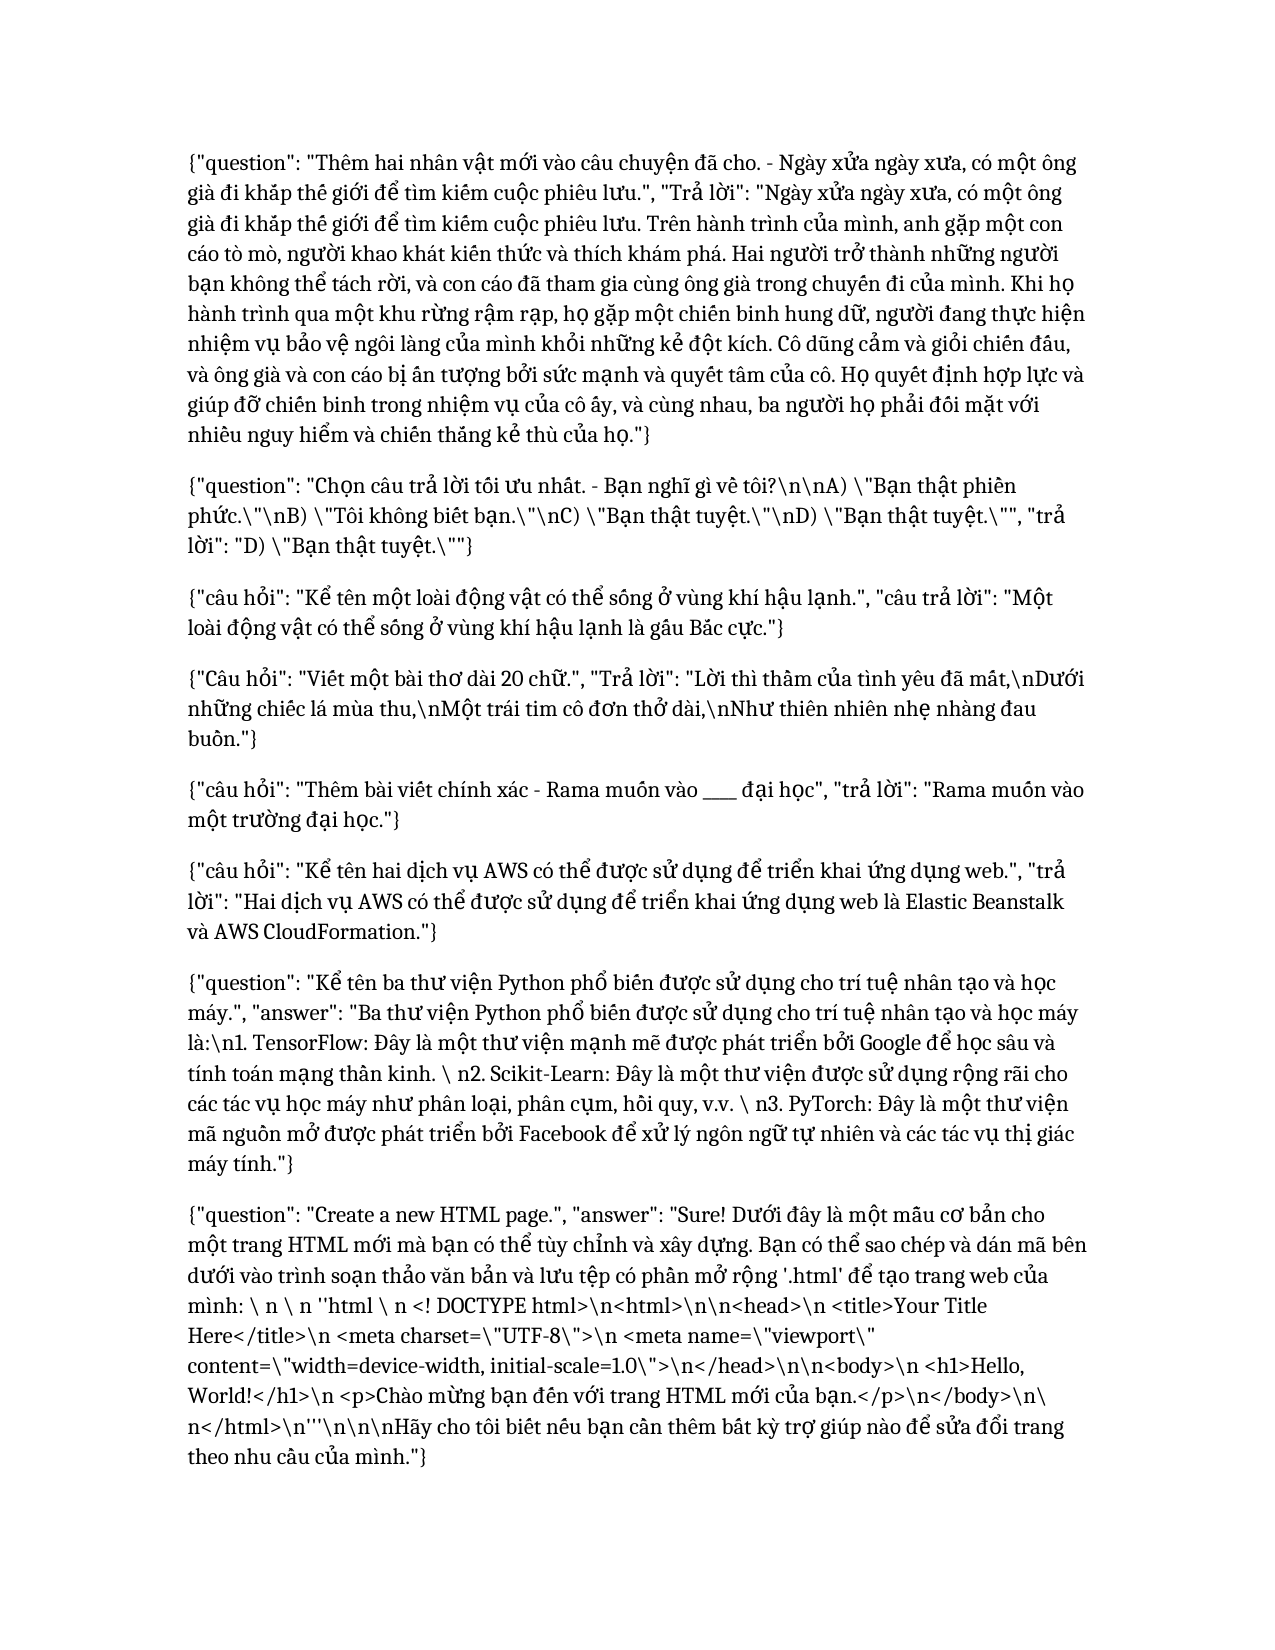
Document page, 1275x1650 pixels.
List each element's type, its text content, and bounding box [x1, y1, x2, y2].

text {"Câu hỏi": "Viết một bài thơ dài 20 chữ.", "Trả lời": "Lời thì thầm của tình yêu đã mất,\nDưới những chiếc lá mùa thu,\nMột trái tim cô đơn thở dài,\nNhư thiên nhiên nhẹ nhàng đau buồn."} [187, 666, 1087, 752]
text {"question": "Kể tên ba thư viện Python phổ biến được sử dụng cho trí tuệ nhân tạo và học máy.", "answer": "Ba thư viện Python phổ biến được sử dụng cho trí tuệ nhân tạo và học máy là:\n1. TensorFlow: Đây là một thư viện mạnh mẽ được phát triển bởi Google để học sâu và tính toán mạng thần kinh. \ n2. Scikit-Learn: Đây là một thư viện được sử dụng rộng rãi cho các tác vụ học máy như phân loại, phân cụm, hồi quy, v.v. \ n3. PyTorch: Đây là một thư viện mã nguồn mở được phát triển bởi Facebook để xử lý ngôn ngữ tự nhiên và các tác vụ thị giác máy tính."} [187, 970, 1087, 1177]
text {"question": "Create a new HTML page.", "answer": "Sure! Dưới đây là một mẫu cơ bản cho một trang HTML mới mà bạn có thể tùy chỉnh và xây dựng. Bạn có thể sao chép và dán mã bên dưới vào trình soạn thảo văn bản và lưu tệp có phần mở rộng '.html' để tạo trang web của mình: \ n \ n ''html \ n <! DOCTYPE html>\n<html>\n\n<head>\n <title>Your Title Here</title>\n <meta charset=\"UTF-8\">\n <meta name=\"viewport\" content=\"width=device-width, initial-scale=1.0\">\n</head>\n\n<body>\n <h1>Hello, World!</h1>\n <p>Chào mừng bạn đến với trang HTML mới của bạn.</p>\n</body>\n\ n</html>\n'''\n\n\nHãy cho tôi biết nếu bạn cần thêm bất kỳ trợ giúp nào để sửa đổi trang theo nhu cầu của mình."} [187, 1202, 1087, 1470]
text {"câu hỏi": "Kể tên một loài động vật có thể sống ở vùng khí hậu lạnh.", "câu trả lời": "Một loài động vật có thể sống ở vùng khí hậu lạnh là gấu Bắc cực."} [187, 584, 1087, 641]
text {"câu hỏi": "Kể tên hai dịch vụ AWS có thể được sử dụng để triển khai ứng dụng web.", "trả lời": "Hai dịch vụ AWS có thể được sử dụng để triển khai ứng dụng web là Elastic Beanstalk và AWS CloudFormation."} [187, 858, 1087, 945]
text {"question": "Chọn câu trả lời tối ưu nhất. - Bạn nghĩ gì về tôi?\n\nA) \"Bạn thật phiền phức.\"\nB) \"Tôi không biết bạn.\"\nC) \"Bạn thật tuyệt.\"\nD) \"Bạn thật tuyệt.\"", "trả lời": "D) \"Bạn thật tuyệt.\""} [187, 473, 1087, 560]
text {"question": "Thêm hai nhân vật mới vào câu chuyện đã cho. - Ngày xửa ngày xưa, có một ông già đi khắp thế giới để tìm kiếm cuộc phiêu lưu.", "Trả lời": "Ngày xửa ngày xưa, có một ông già đi khắp thế giới để tìm kiếm cuộc phiêu lưu. Trên hành trình của mình, anh gặp một con cáo tò mò, người khao khát kiến thức và thích khám phá. Hai người trở thành những người bạn không thể tách rời, và con cáo đã tham gia cùng ông già trong chuyến đi của mình. Khi họ hành trình qua một khu rừng rậm rạp, họ gặp một chiến binh hung dữ, người đang thực hiện nhiệm vụ bảo vệ ngôi làng của mình khỏi những kẻ đột kích. Cô dũng cảm và giỏi chiến đấu, và ông già và con cáo bị ấn tượng bởi sức mạnh và quyết tâm của cô. Họ quyết định hợp lực và giúp đỡ chiến binh trong nhiệm vụ của cô ấy, và cùng nhau, ba người họ phải đối mặt với nhiều nguy hiểm và chiến thắng kẻ thù của họ."} [187, 150, 1087, 448]
text {"câu hỏi": "Thêm bài viết chính xác - Rama muốn vào ____ đại học", "trả lời": "Rama muốn vào một trường đại học."} [187, 777, 1087, 834]
